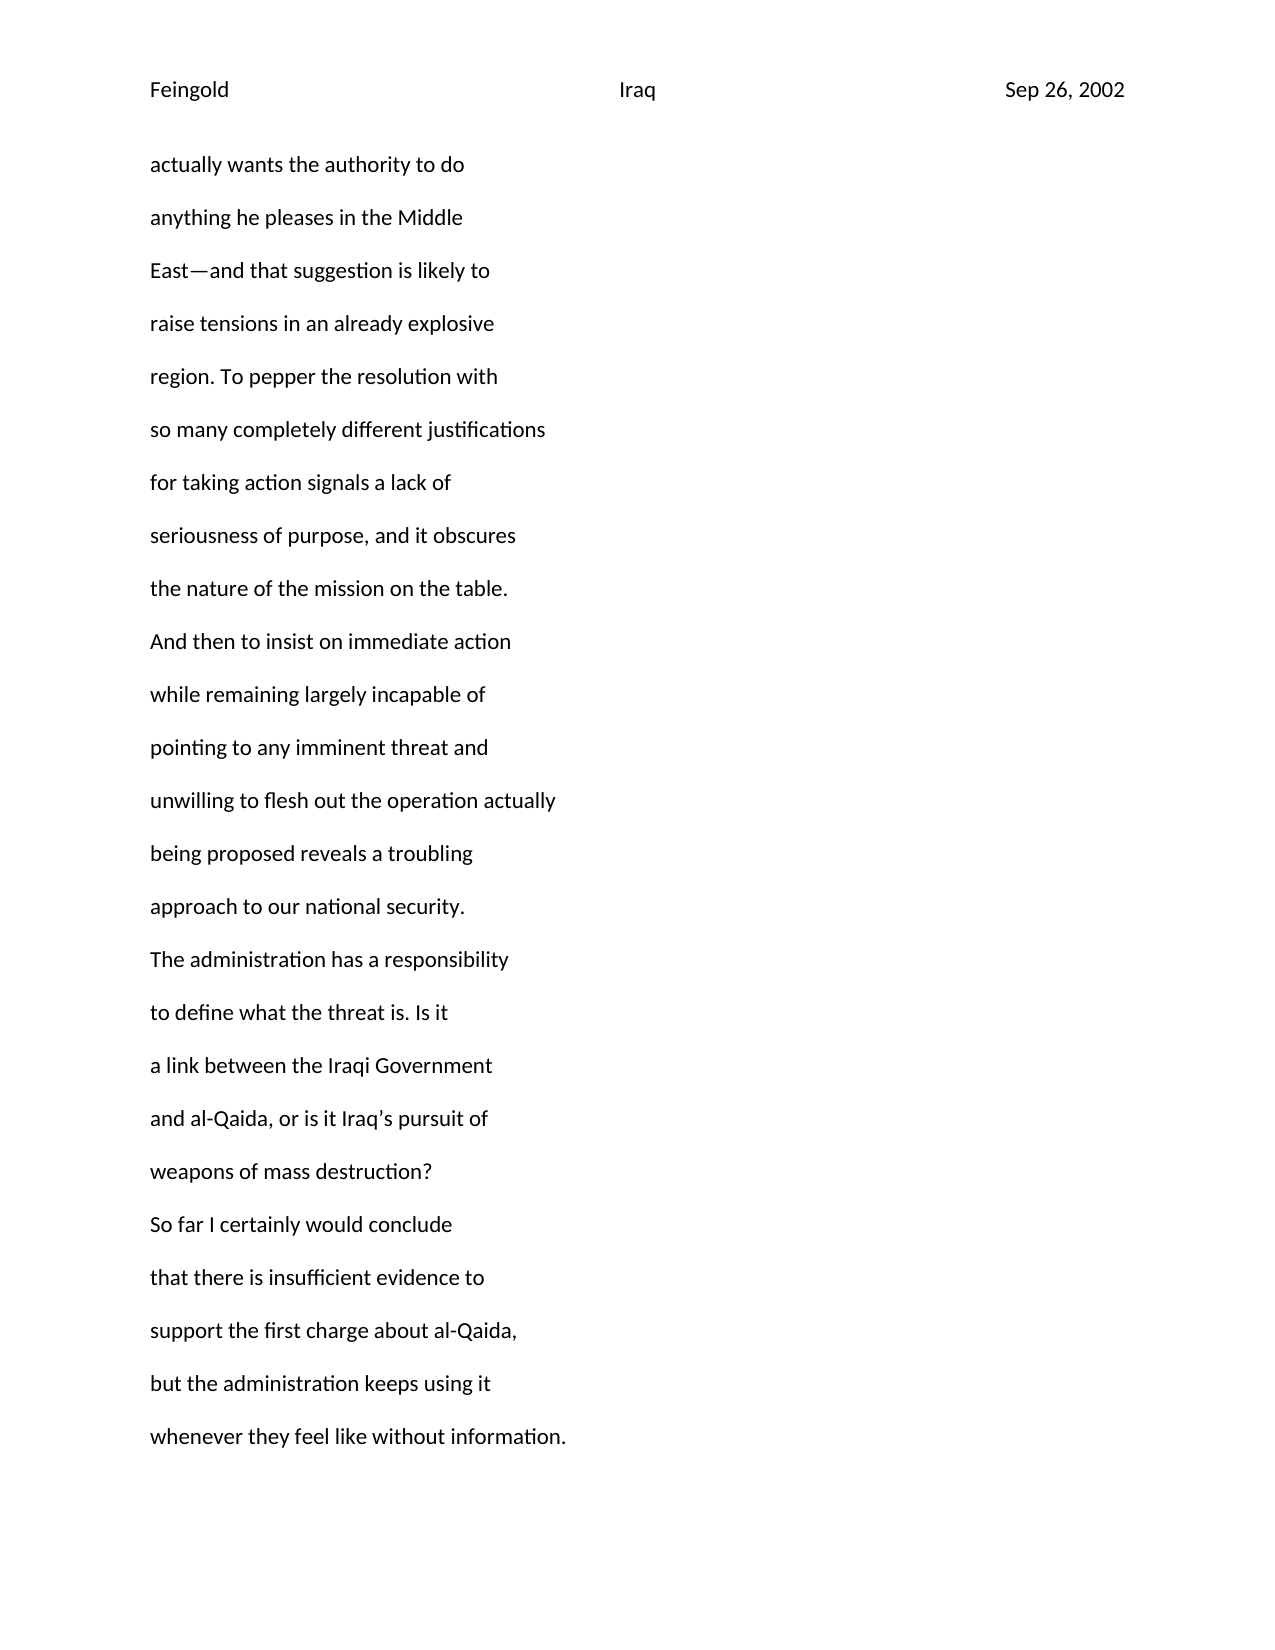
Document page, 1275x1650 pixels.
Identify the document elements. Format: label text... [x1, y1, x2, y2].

text actually wants the authority to do [150, 150, 1125, 178]
text support the first charge about al-Qaida, [150, 1316, 1125, 1344]
text region. To pepper the resolution with [150, 362, 1125, 390]
text but the administration keeps using it [150, 1369, 1125, 1397]
text being proposed reveals a troubling [150, 839, 1125, 867]
text whenever they feel like without information. [150, 1422, 1125, 1451]
text for taking action signals a lack of [150, 468, 1125, 496]
text so many completely different justifications [150, 415, 1125, 443]
text that there is insufficient evidence to [150, 1263, 1125, 1291]
text The administration has a responsibility [150, 945, 1125, 973]
text the nature of the mission on the table. [150, 574, 1125, 602]
text anything he pleases in the Middle [150, 203, 1125, 231]
text unwilling to flesh out the operation actually [150, 786, 1125, 814]
text to define what the threat is. Is it [150, 998, 1125, 1026]
text raise tensions in an already explosive [150, 309, 1125, 337]
text East—and that suggestion is likely to [150, 256, 1125, 284]
text a link between the Iraqi Government [150, 1051, 1125, 1079]
text while remaining largely incapable of [150, 680, 1125, 708]
text and al-Qaida, or is it Iraq’s pursuit of [150, 1104, 1125, 1132]
text So far I certainly would conclude [150, 1210, 1125, 1238]
text weapons of mass destruction? [150, 1157, 1125, 1185]
text pointing to any imminent threat and [150, 733, 1125, 761]
text seriousness of purpose, and it obscures [150, 521, 1125, 549]
text And then to insist on immediate action [150, 627, 1125, 655]
text approach to our national security. [150, 892, 1125, 920]
